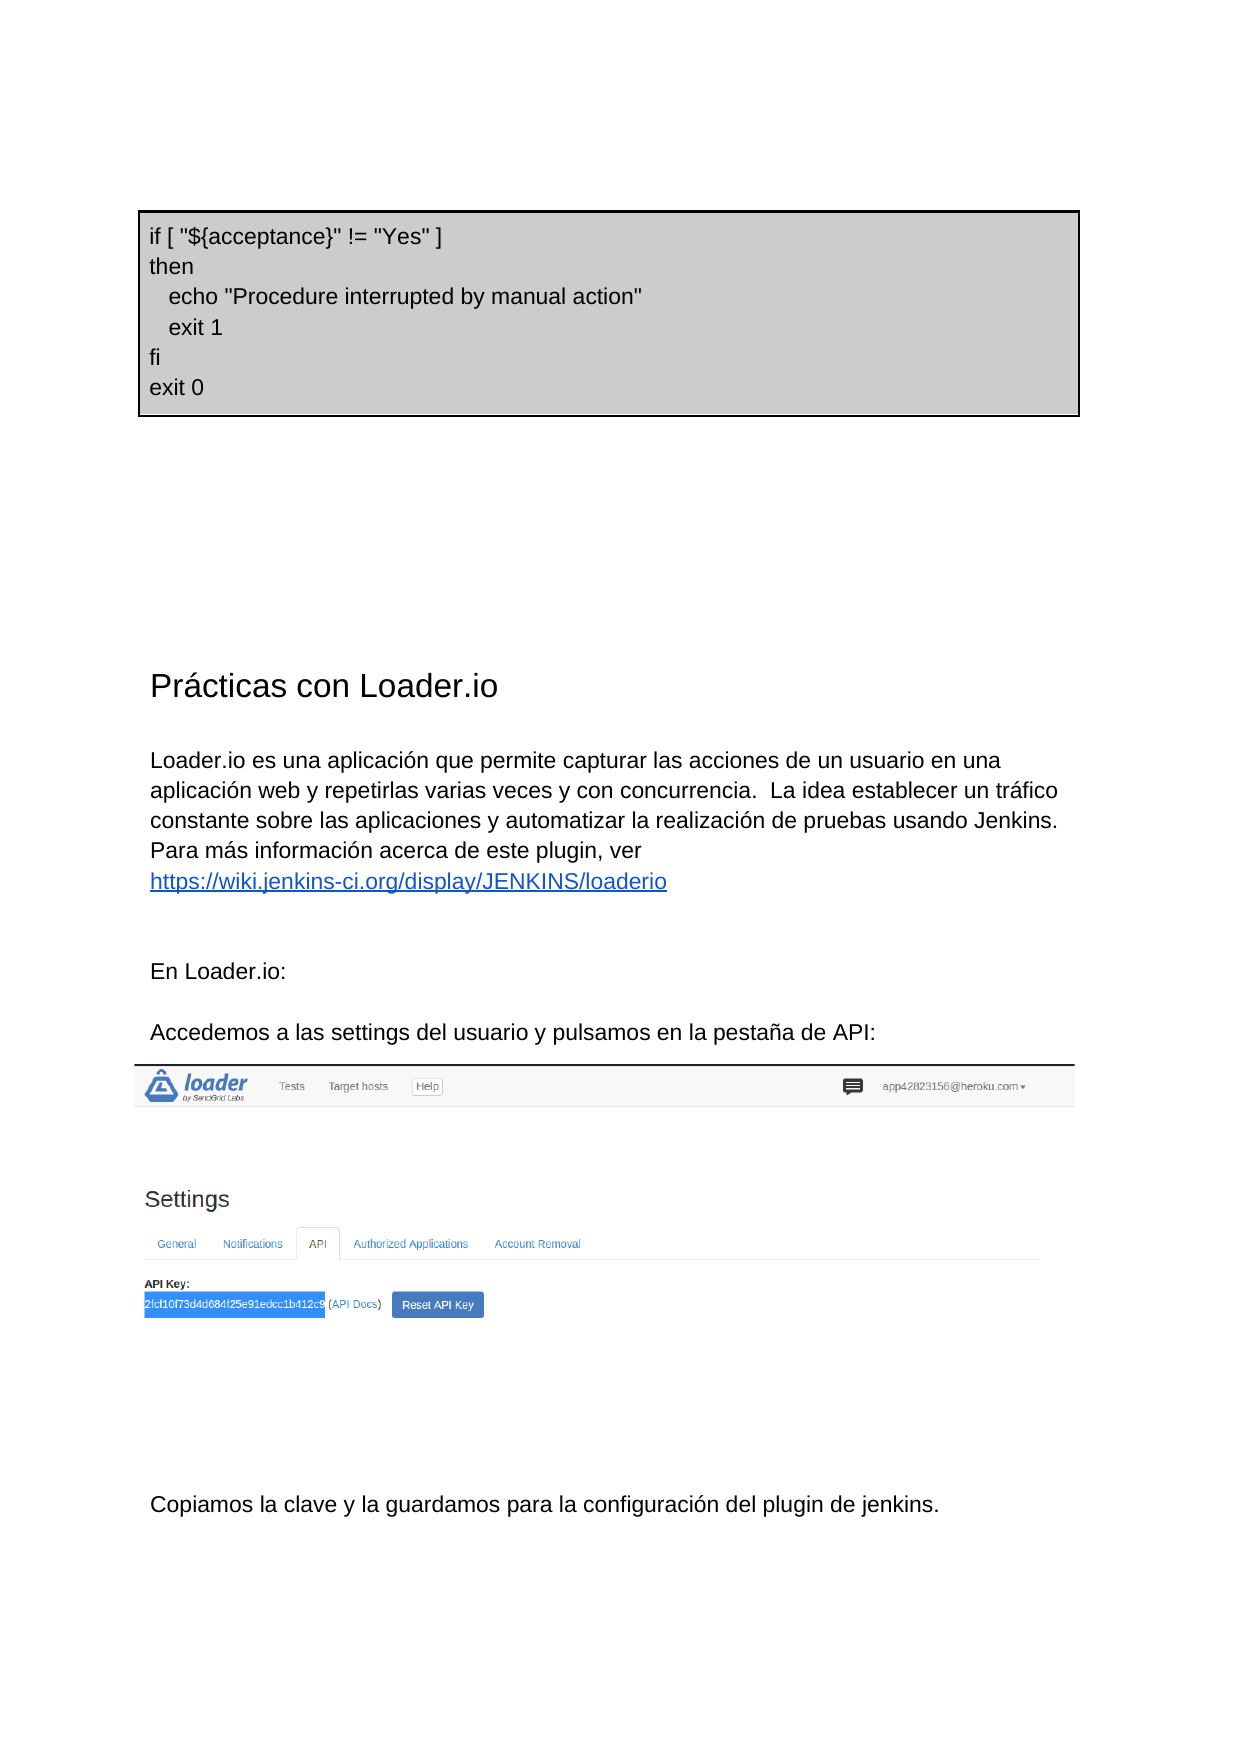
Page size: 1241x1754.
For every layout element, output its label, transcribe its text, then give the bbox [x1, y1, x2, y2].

text Loader.io es una aplicación que permite capturar las acciones de un usuario en una aplicación web y repetirlas varias veces y con concurrencia. La idea establecer un tráfico constante sobre las aplicaciones y automatizar la realización de pruebas usando Jenkins. Para más información acerca de este plugin, ver https://wiki.jenkins-ci.org/display/JENKINS/loaderio [150, 747, 1090, 894]
text En Loader.io: [150, 958, 1090, 984]
table_header if [ "${acceptance}" != "Yes" ] then echo "Procedure interrupted by manual action" exit 1 fi exit 0 [140, 213, 1078, 414]
text Accedemos a las settings del usuario y pulsamos en la pestaña de API: [150, 1019, 1090, 1045]
text Copiamos la clave y la guardamos para la configuración del plugin de jenkins. [150, 1491, 1090, 1517]
subtitle Prácticas con Loader.io [150, 666, 1090, 704]
picture [134, 1064, 1075, 1404]
